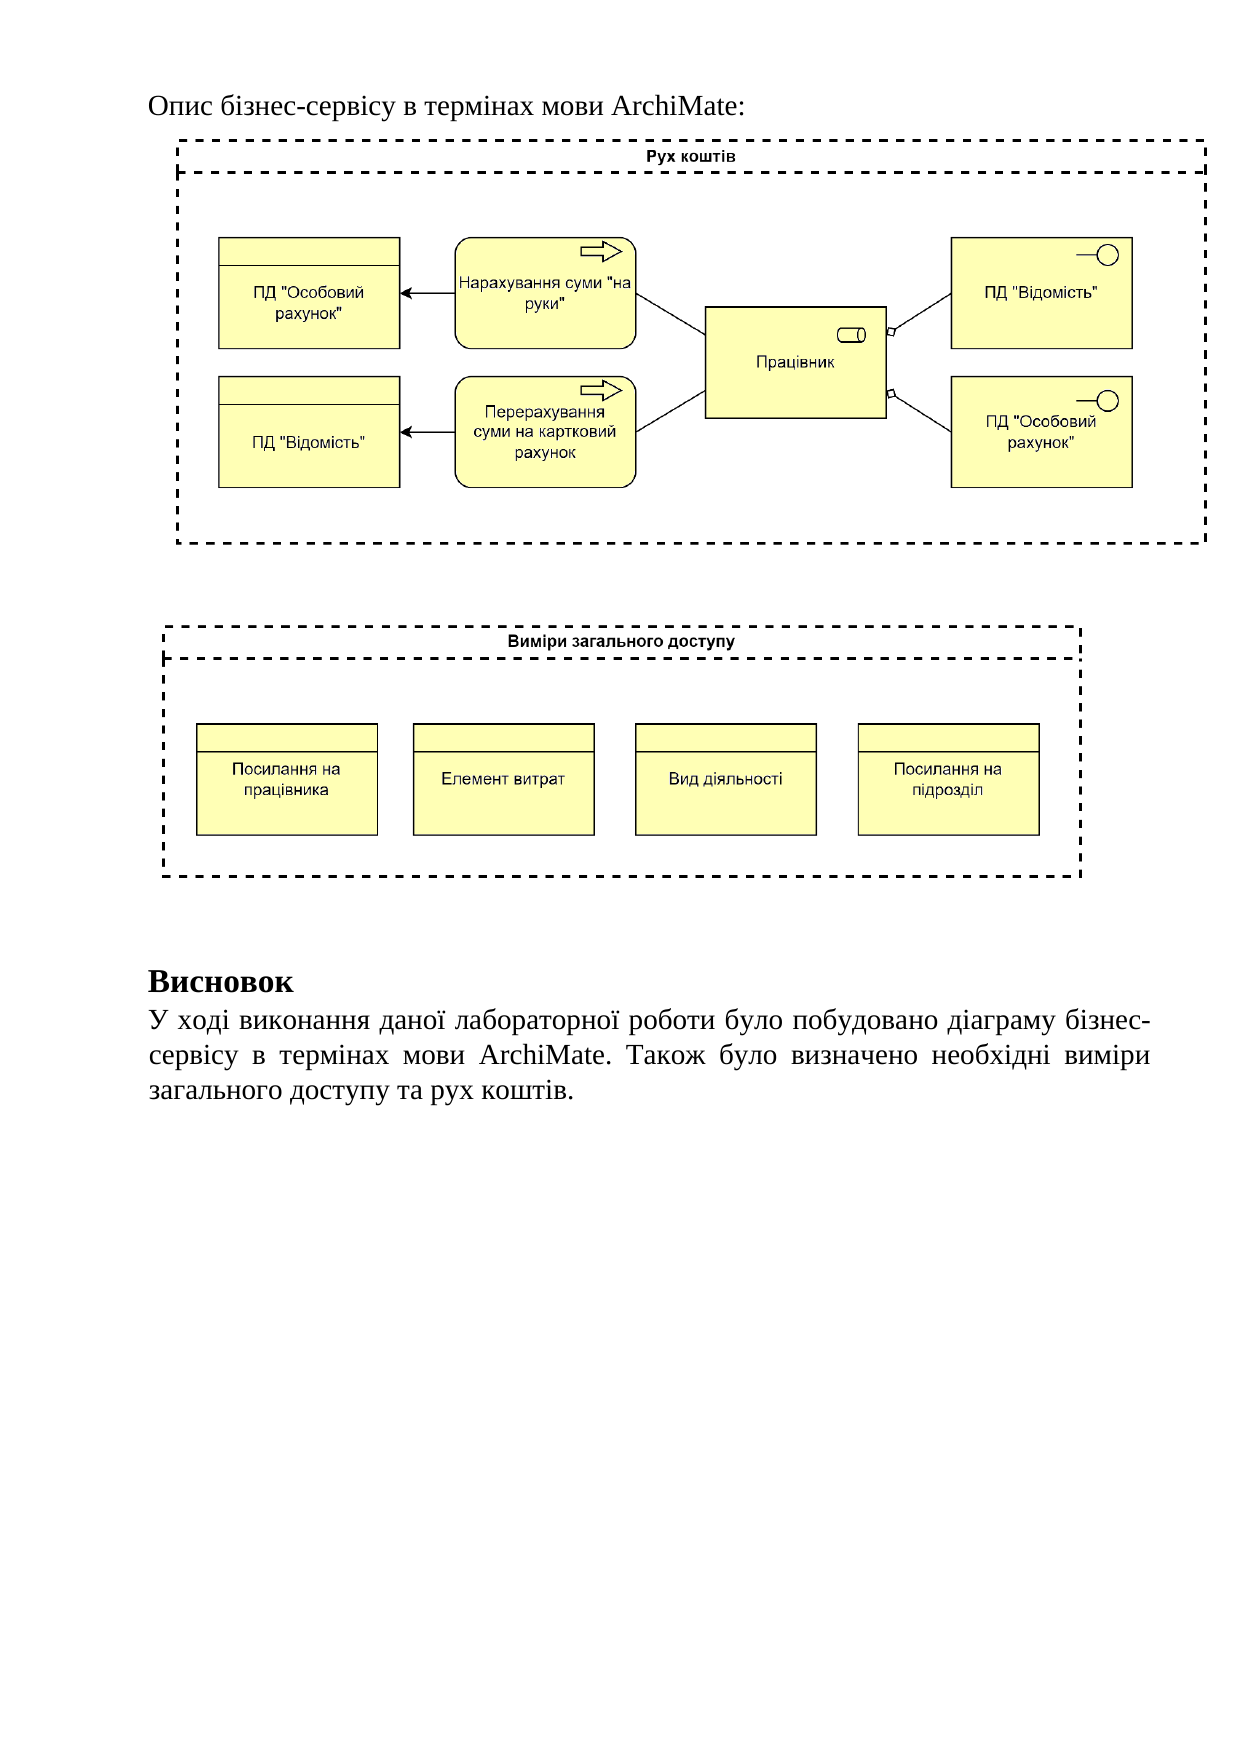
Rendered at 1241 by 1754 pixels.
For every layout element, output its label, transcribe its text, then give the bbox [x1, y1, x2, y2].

picture [147, 124, 1219, 891]
subtitle Висновок [148, 962, 1152, 1000]
text Опис бізнес-сервісу в термінах мови ArchiMate: [148, 88, 1152, 124]
subtitle У ході виконання даної лабораторної роботи було побудовано діаграму бізнес-сервісу в термінах мови ArchiMate. Також було визначено необхідні виміри загального доступу та рух коштів. [148, 1002, 1152, 1106]
